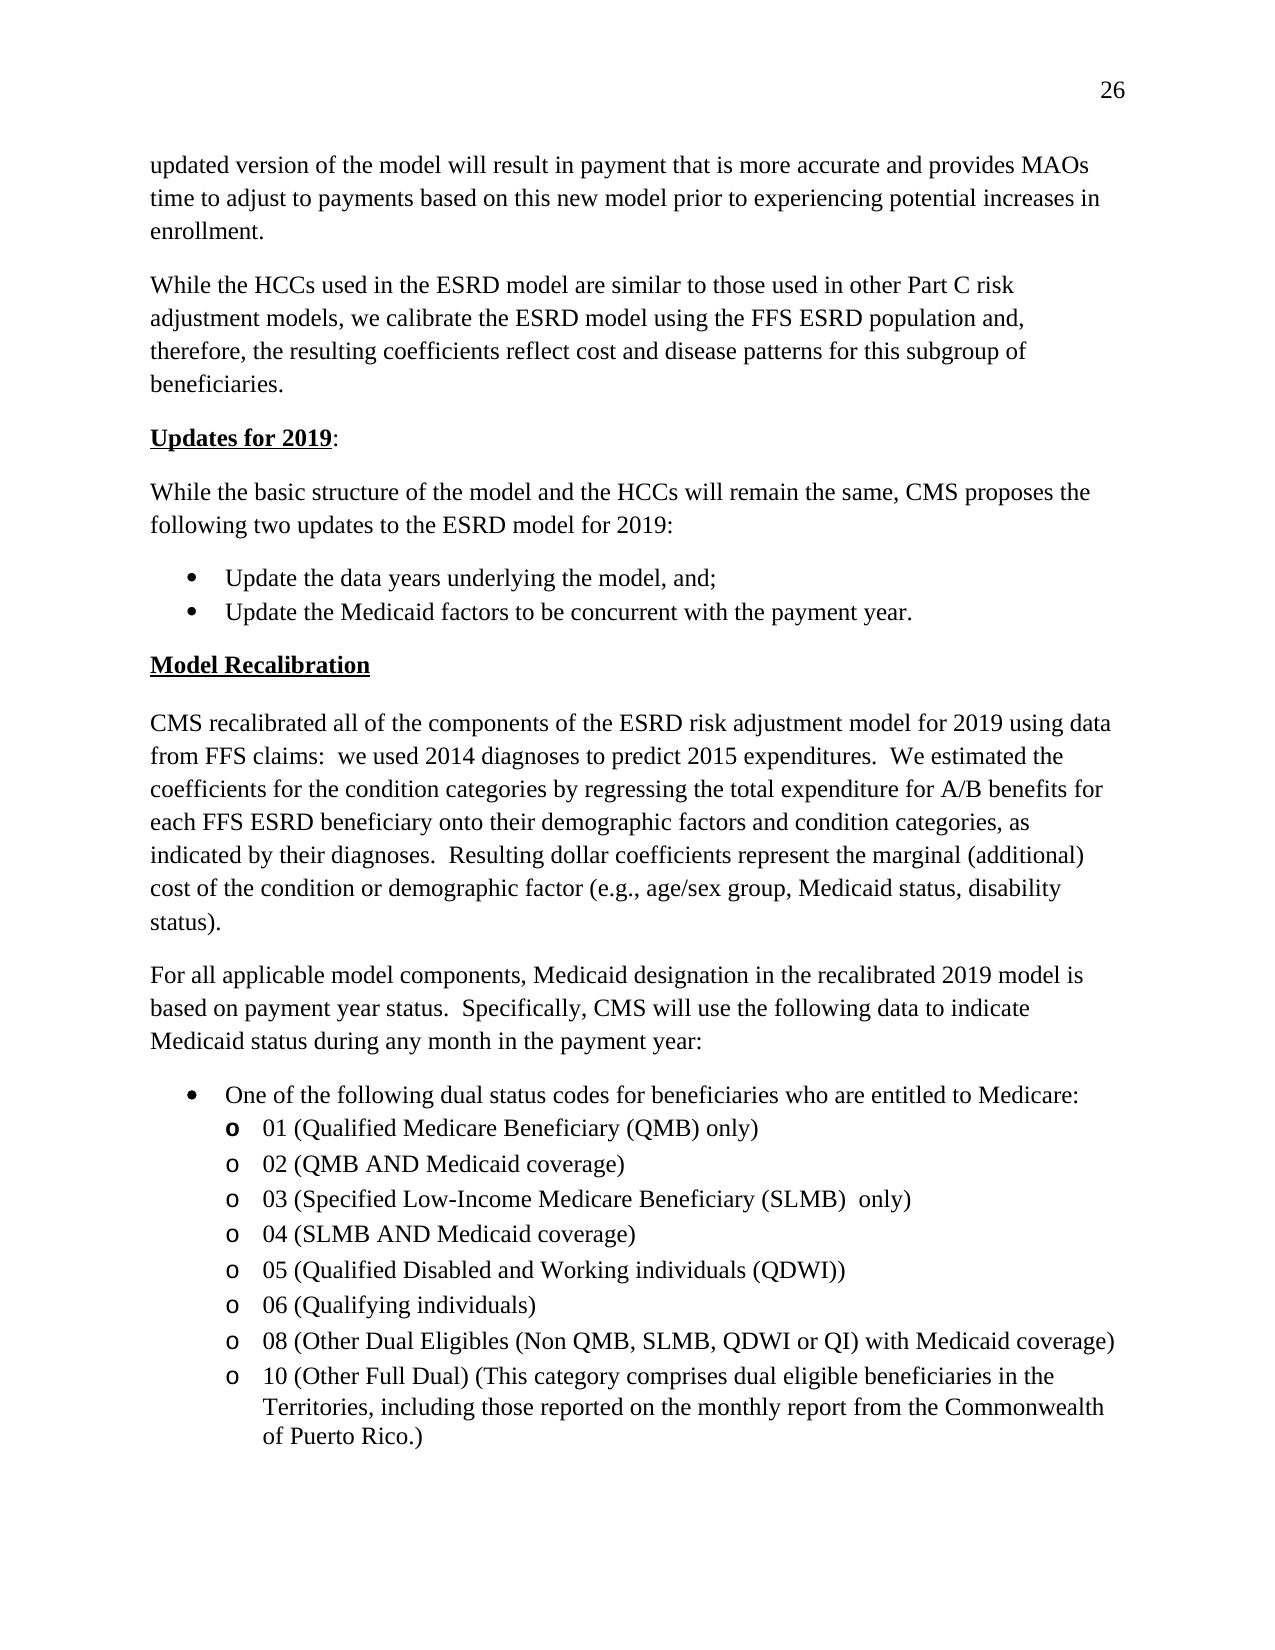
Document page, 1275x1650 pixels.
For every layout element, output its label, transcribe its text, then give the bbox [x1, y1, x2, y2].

text While the basic structure of the model and the HCCs will remain the same, CMS proposes the following two updates to the ESRD model for 2019: [150, 477, 1125, 538]
text For all applicable model components, Medicaid designation in the recalibrated 2019 model is based on payment year status. Specifically, CMS will use the following data to indicate Medicaid status during any month in the payment year: [150, 960, 1125, 1055]
list 05 (Qualified Disabled and Working individuals (QDWI)) [225, 1255, 1125, 1286]
text Model Recalibration [150, 650, 1125, 679]
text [150, 150, 1125, 245]
list 04 (SLMB AND Medicaid coverage) [225, 1219, 1125, 1250]
list 08 (Other Dual Eligibles (Non QMB, SLMB, QDWI or QI) with Medicaid coverage) [225, 1326, 1125, 1357]
text Updates for 2019: [150, 423, 1125, 452]
list 01 (Qualified Medicare Beneficiary (QMB) only) [225, 1113, 1125, 1144]
list 03 (Specified Low-Income Medicare Beneficiary (SLMB) only) [225, 1184, 1125, 1215]
text While the HCCs used in the ESRD model are similar to those used in other Part C risk adjustment models, we calibrate the ESRD model using the FFS ESRD population and, therefore, the resulting coefficients reflect cost and disease patterns for this subgroup of beneficiaries. [150, 270, 1125, 398]
list 02 (QMB AND Medicaid coverage) [225, 1149, 1125, 1179]
list 10 (Other Full Dual) (This category comprises dual eligible beneficiaries in the Territories, including those reported on the monthly report from the Commonwealth of Puerto Rico.) [225, 1361, 1125, 1449]
list 06 (Qualifying individuals) [225, 1290, 1125, 1321]
list Update the Medicaid factors to be concurrent with the payment year. [187, 597, 1125, 625]
list Update the data years underlying the model, and; [187, 563, 1125, 592]
text CMS recalibrated all of the components of the ESRD risk adjustment model for 2019 using data from FFS claims: we used 2014 diagnoses to predict 2015 expenditures. We estimated the coefficients for the condition categories by regressing the total expenditure for A/B benefits for each FFS ESRD beneficiary onto their demographic factors and condition categories, as indicated by their diagnoses. Resulting dollar coefficients represent the marginal (additional) cost of the condition or demographic factor (e.g., age/sex group, Medicaid status, disability status). [150, 708, 1125, 935]
list One of the following dual status codes for beneficiaries who are entitled to Medicare: [187, 1080, 1125, 1109]
